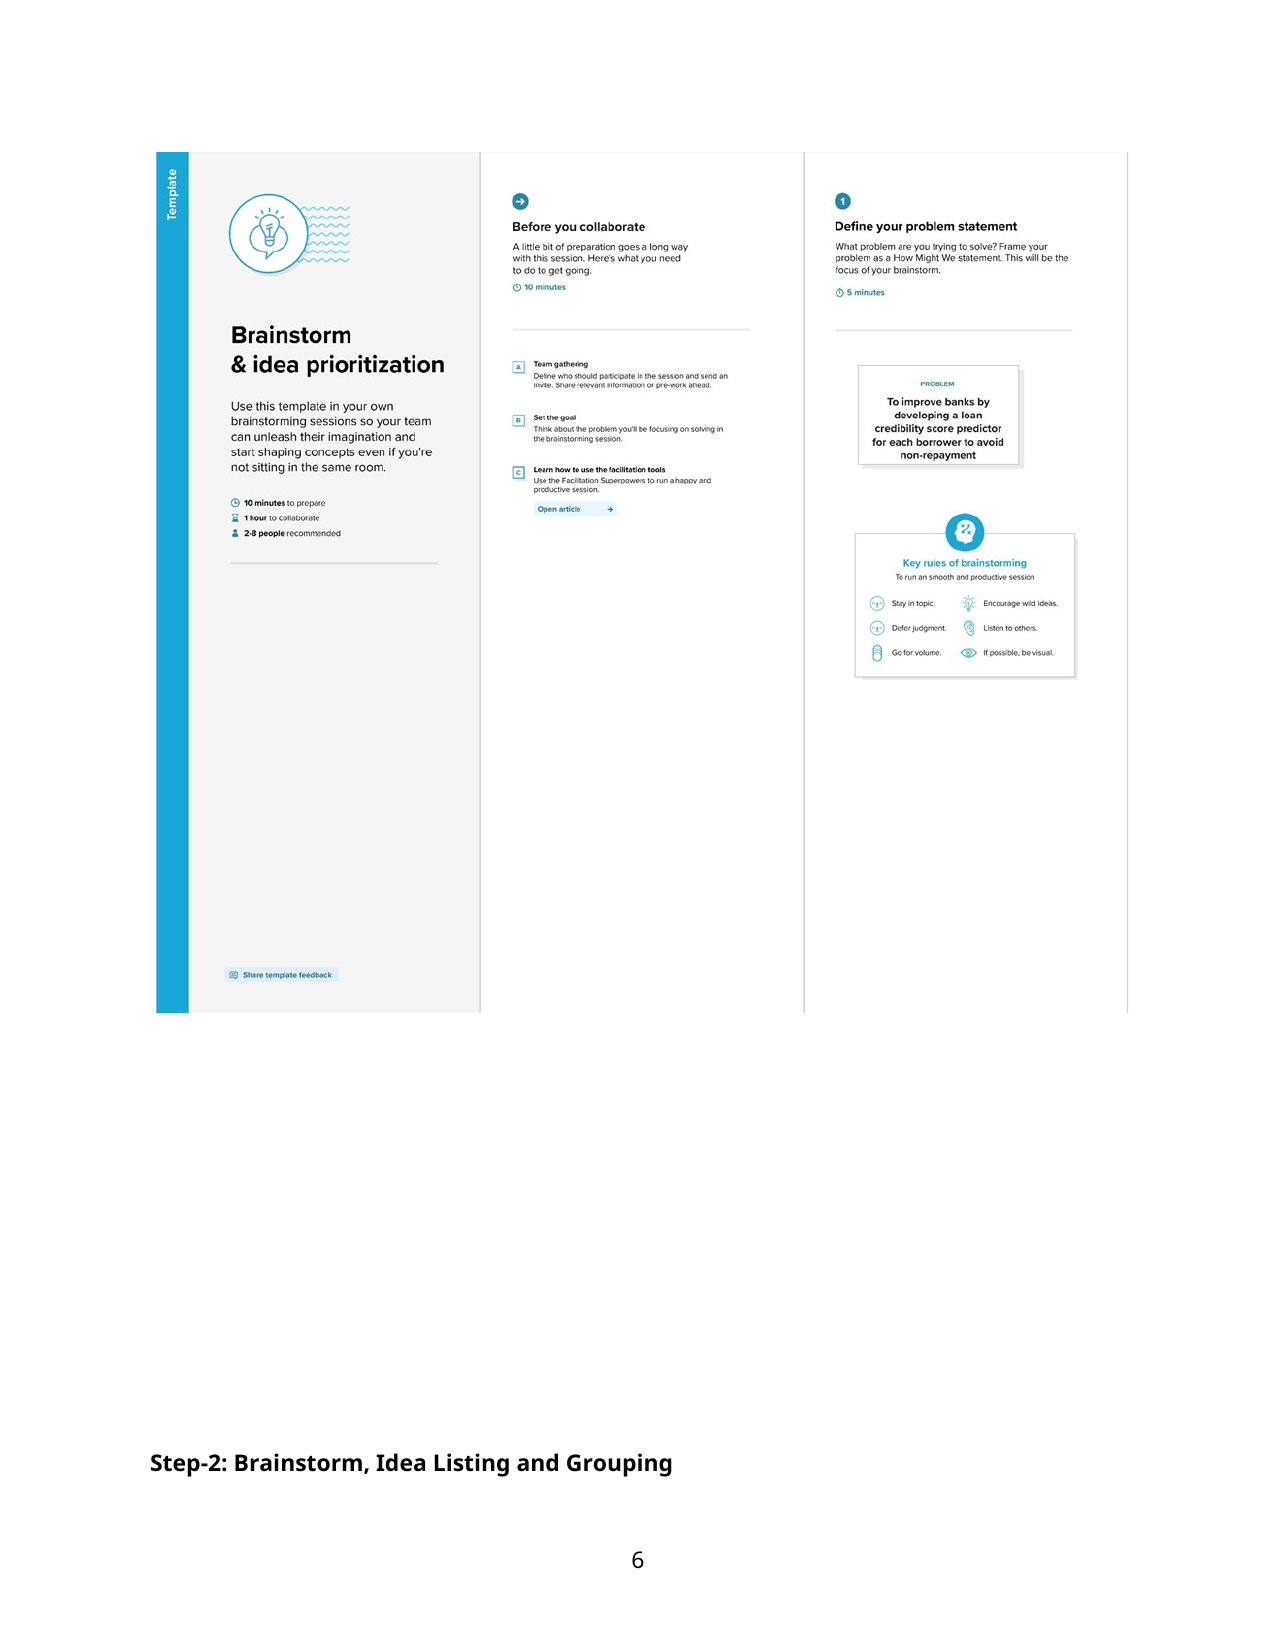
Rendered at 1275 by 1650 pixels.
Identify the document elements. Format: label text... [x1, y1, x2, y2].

picture [155, 152, 1129, 1013]
text Step-2: Brainstorm, Idea Listing and Grouping [150, 1447, 1125, 1478]
